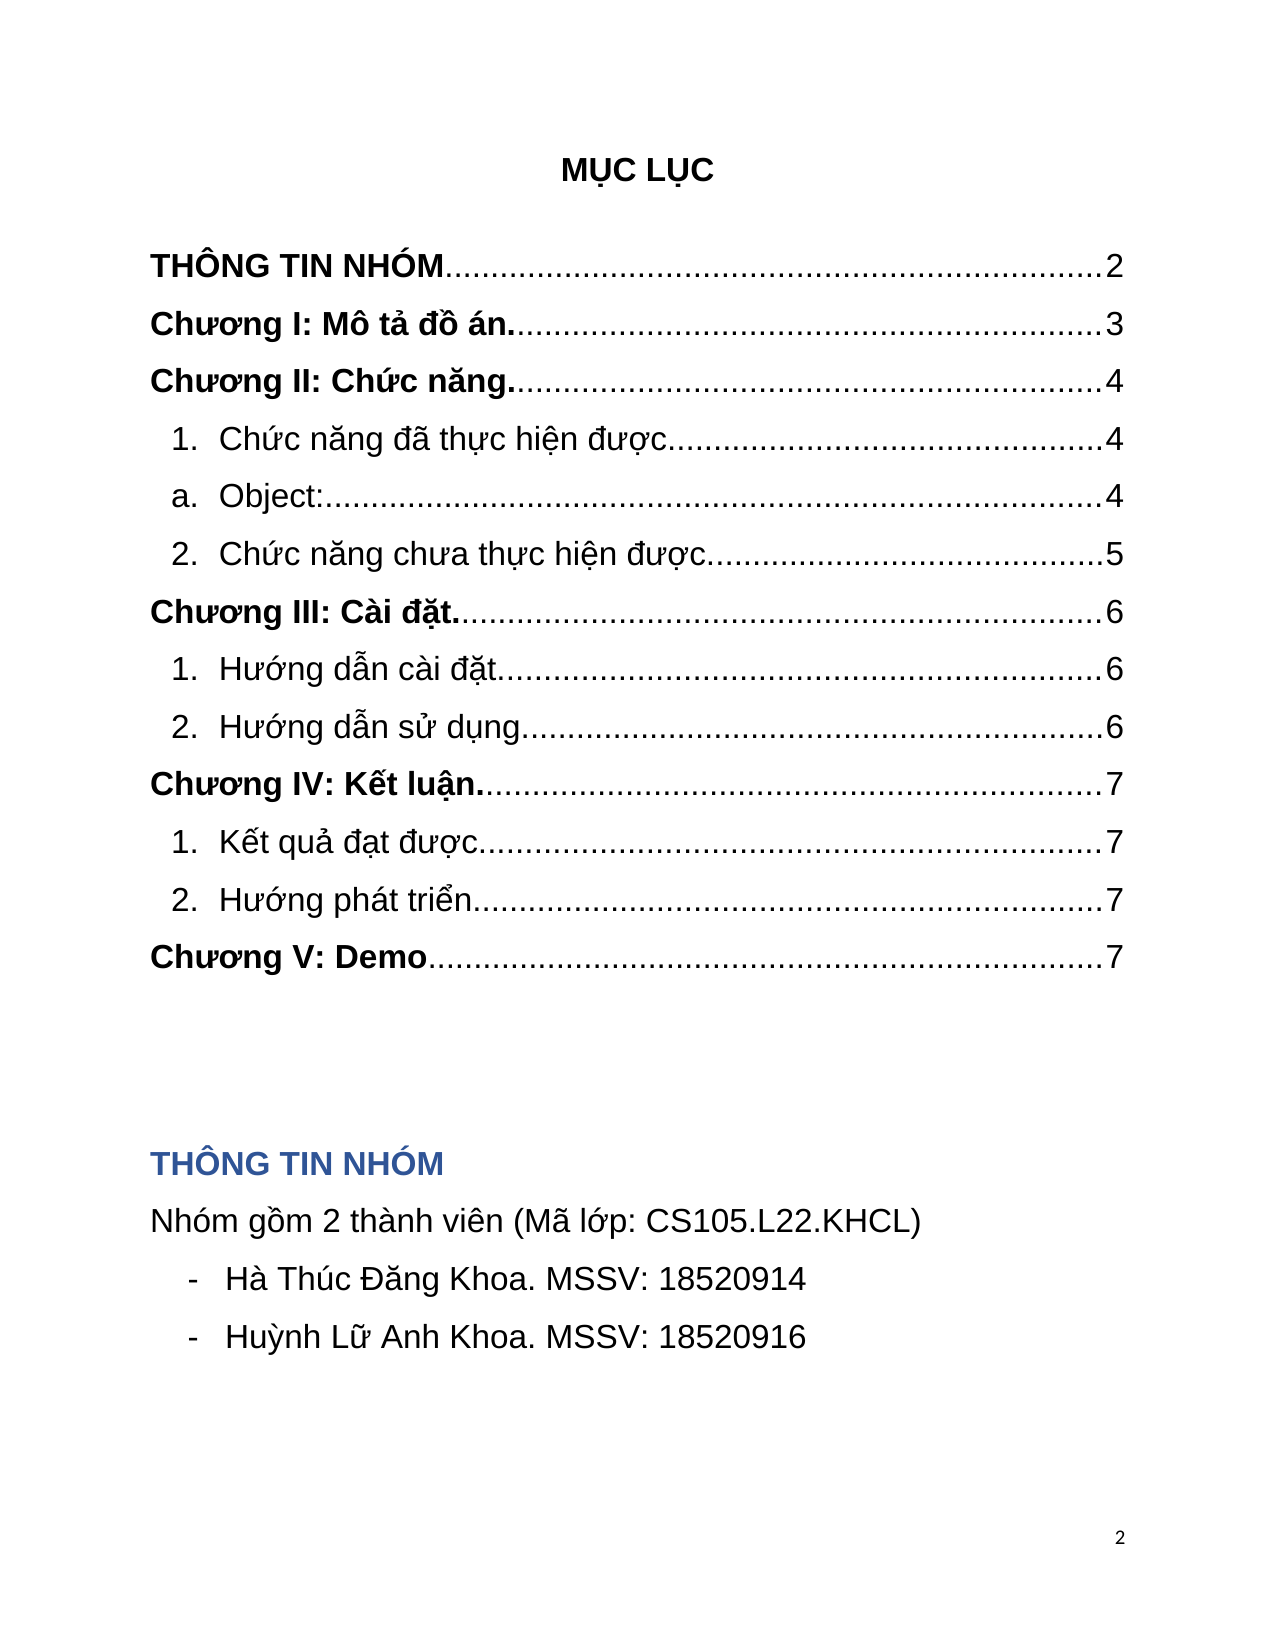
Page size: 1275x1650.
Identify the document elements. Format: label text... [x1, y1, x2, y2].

text Nhóm gồm 2 thành viên (Mã lớp: CS105.L22.KHCL) [150, 1201, 1125, 1240]
subtitle THÔNG TIN NHÓM [150, 1144, 1125, 1182]
list Hà Thúc Đăng Khoa. MSSV: 18520914 [187, 1259, 1125, 1297]
list Huỳnh Lữ Anh Khoa. MSSV: 18520916 [187, 1317, 1125, 1355]
text MỤC LỤC [150, 150, 1125, 188]
